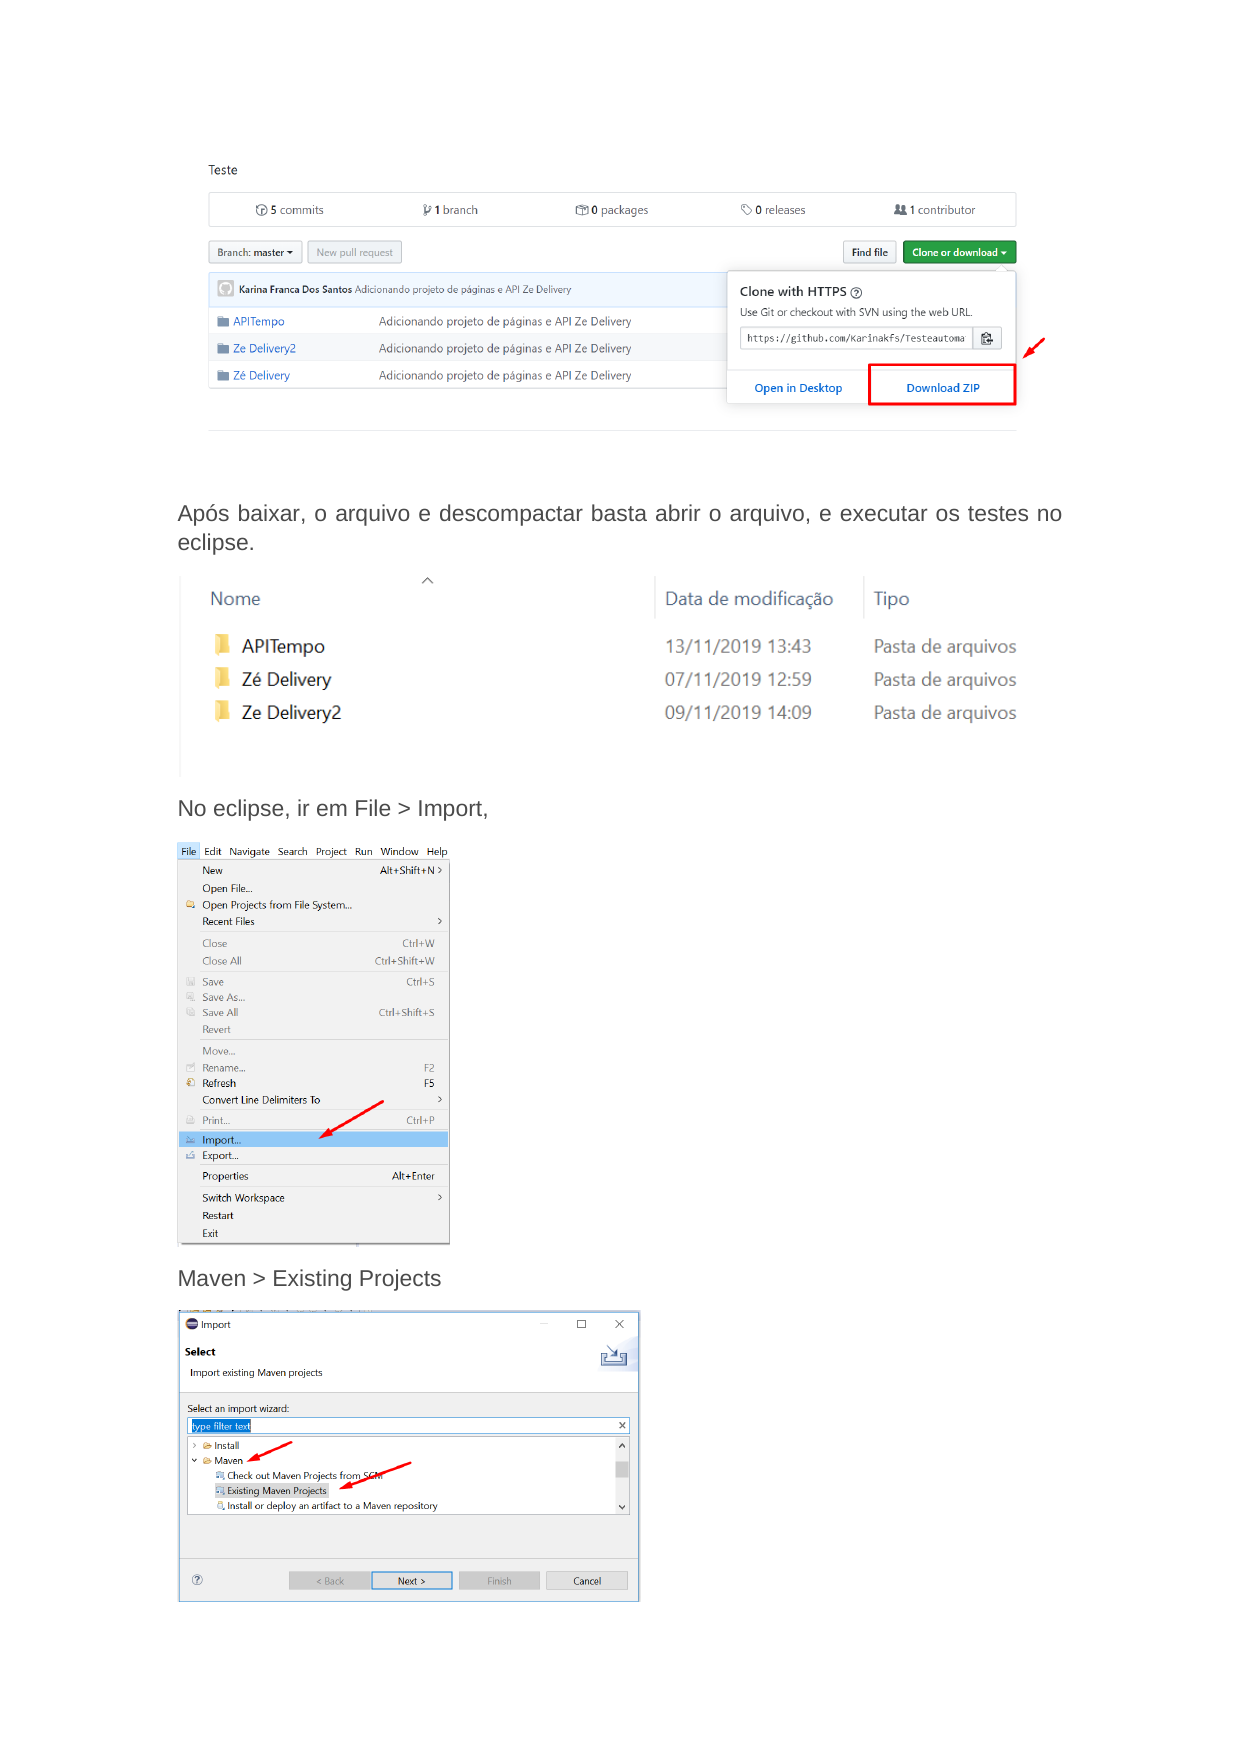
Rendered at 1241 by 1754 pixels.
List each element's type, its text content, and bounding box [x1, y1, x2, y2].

text Maven > Existing Projects [177, 1265, 1063, 1291]
text No eclipse, ir em File > Import, [177, 795, 1063, 821]
picture [177, 147, 1063, 437]
picture [177, 1310, 641, 1602]
picture [177, 573, 1063, 777]
picture [177, 840, 450, 1247]
text Após baixar, o arquivo e descompactar basta abrir o arquivo, e executar os testes no eclipse. [177, 500, 1063, 555]
